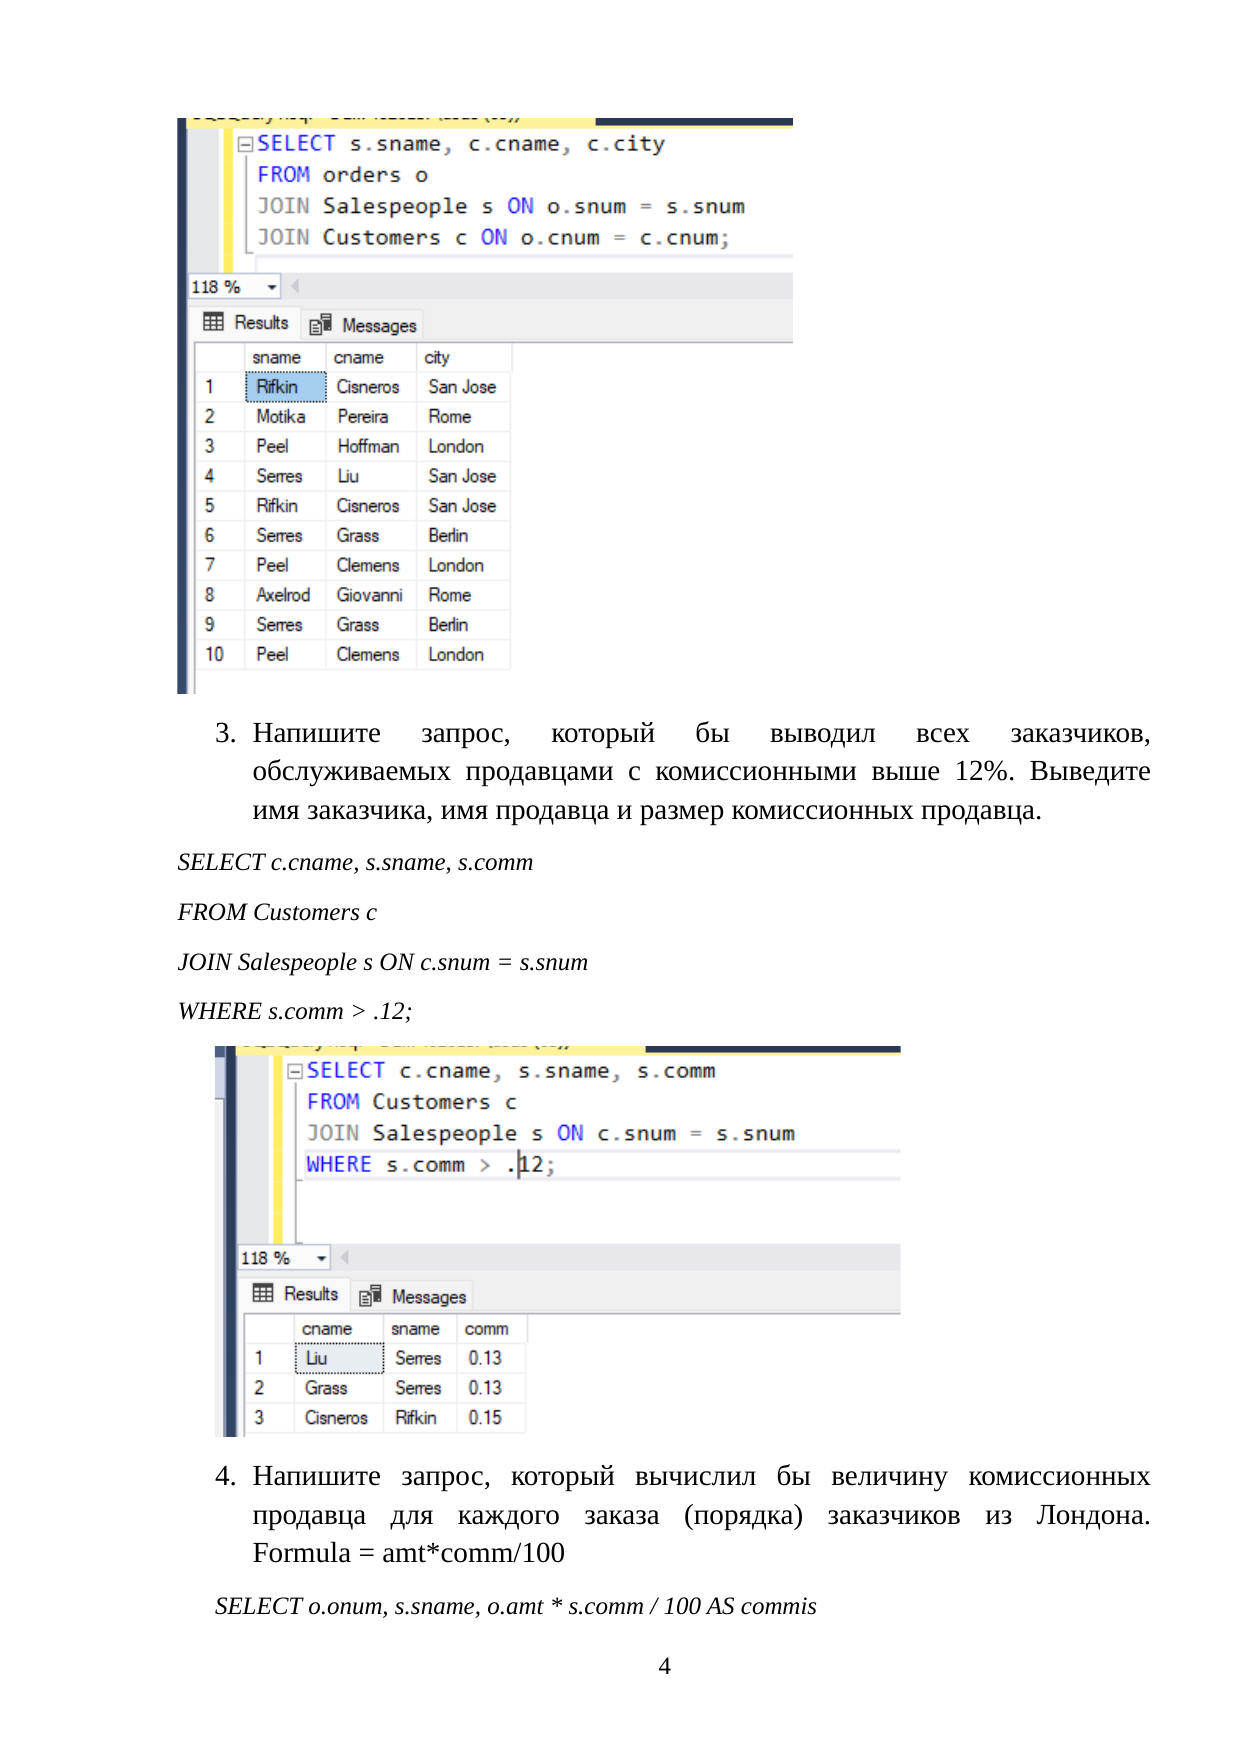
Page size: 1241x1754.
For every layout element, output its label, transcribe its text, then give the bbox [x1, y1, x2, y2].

text SELECT o.onum, s.sname, o.amt * s.comm / 100 AS commis [215, 1591, 1152, 1619]
picture [214, 1046, 901, 1437]
picture [177, 118, 793, 694]
list Напишите запрос, который вычислил бы величину комиссионных продавца для каждого заказа (порядка) заказчиков из Лондона. Formula = amt*comm/100 [215, 1458, 1152, 1569]
text JOIN Salespeople s ON c.snum = s.snum [177, 947, 1152, 975]
text SELECT c.cname, s.sname, s.comm [177, 847, 1152, 876]
text WHERE s.comm > .12; [177, 996, 1152, 1025]
list Напишите запрос, который бы выводил всех заказчиков, обслуживаемых продавцами с комиссионными выше 12%. Выведите имя заказчика, имя продавца и размер комиссионных продавца. [215, 715, 1152, 826]
text FROM Customers c [177, 897, 1152, 926]
